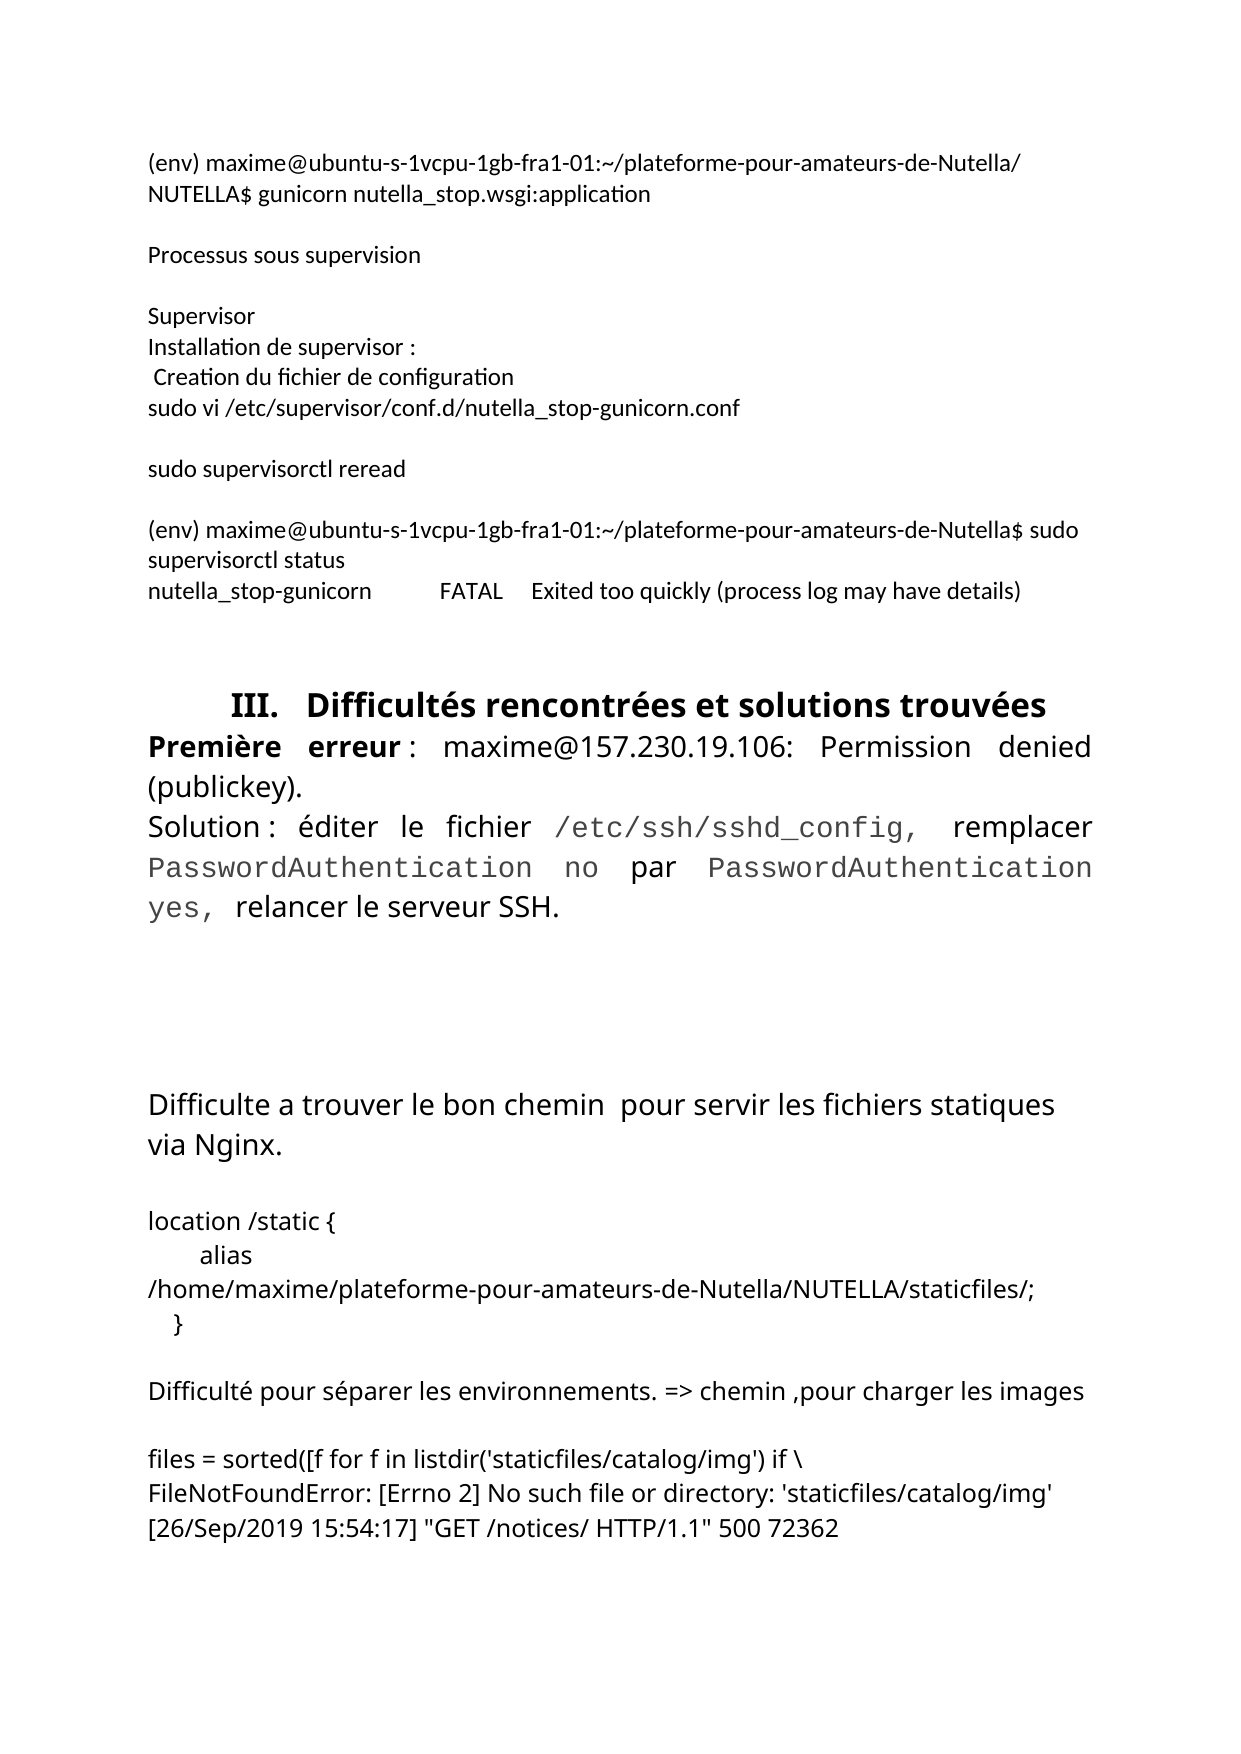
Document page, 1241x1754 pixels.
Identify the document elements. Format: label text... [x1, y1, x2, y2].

text [26/Sep/2019 15:54:17] "GET /notices/ HTTP/1.1" 500 72362 [148, 1510, 1093, 1544]
text (env) maxime@ubuntu-s-1vcpu-1gb-fra1-01:~/plateforme-pour-amateurs-de-Nutella$ sudo supervisorctl status [148, 514, 1093, 575]
text Processus sous supervision [148, 239, 1093, 270]
text Difficulté pour séparer les environnements. => chemin ,pour charger les images [148, 1374, 1093, 1408]
text sudo supervisorctl reread [148, 453, 1093, 483]
text } [148, 1306, 1093, 1340]
text Supervisor [148, 300, 1093, 331]
text Creation du fichier de configuration [148, 361, 1093, 392]
text Installation de supervisor : [148, 331, 1093, 361]
text alias /home/maxime/plateforme-pour-amateurs-de-Nutella/NUTELLA/staticfiles/; [148, 1238, 1093, 1306]
text sudo vi /etc/supervisor/conf.d/nutella_stop-gunicorn.conf [148, 392, 1093, 422]
list Difficultés rencontrées et solutions trouvées [185, 681, 1093, 727]
text Solution : éditer le fichier /etc/ssh/sshd_config, remplacer PasswordAuthentication no par PasswordAuthentication yes, relancer le serveur SSH. [148, 806, 1093, 926]
text location /static { [148, 1204, 1093, 1238]
text files = sorted([f for f in listdir('staticfiles/catalog/img') if \ [148, 1442, 1093, 1476]
text (env) maxime@ubuntu-s-1vcpu-1gb-fra1-01:~/plateforme-pour-amateurs-de-Nutella/NUTELLA$ gunicorn nutella_stop.wsgi:application [148, 148, 1093, 209]
text Difficulte a trouver le bon chemin pour servir les fichiers statiques via Nginx. [148, 1084, 1093, 1164]
text FileNotFoundError: [Errno 2] No such file or directory: 'staticfiles/catalog/img' [148, 1476, 1093, 1510]
text nutella_stop-gunicorn FATAL Exited too quickly (process log may have details) [148, 575, 1093, 605]
text Première erreur : maxime@157.230.19.106: Permission denied (publickey). [148, 727, 1093, 806]
